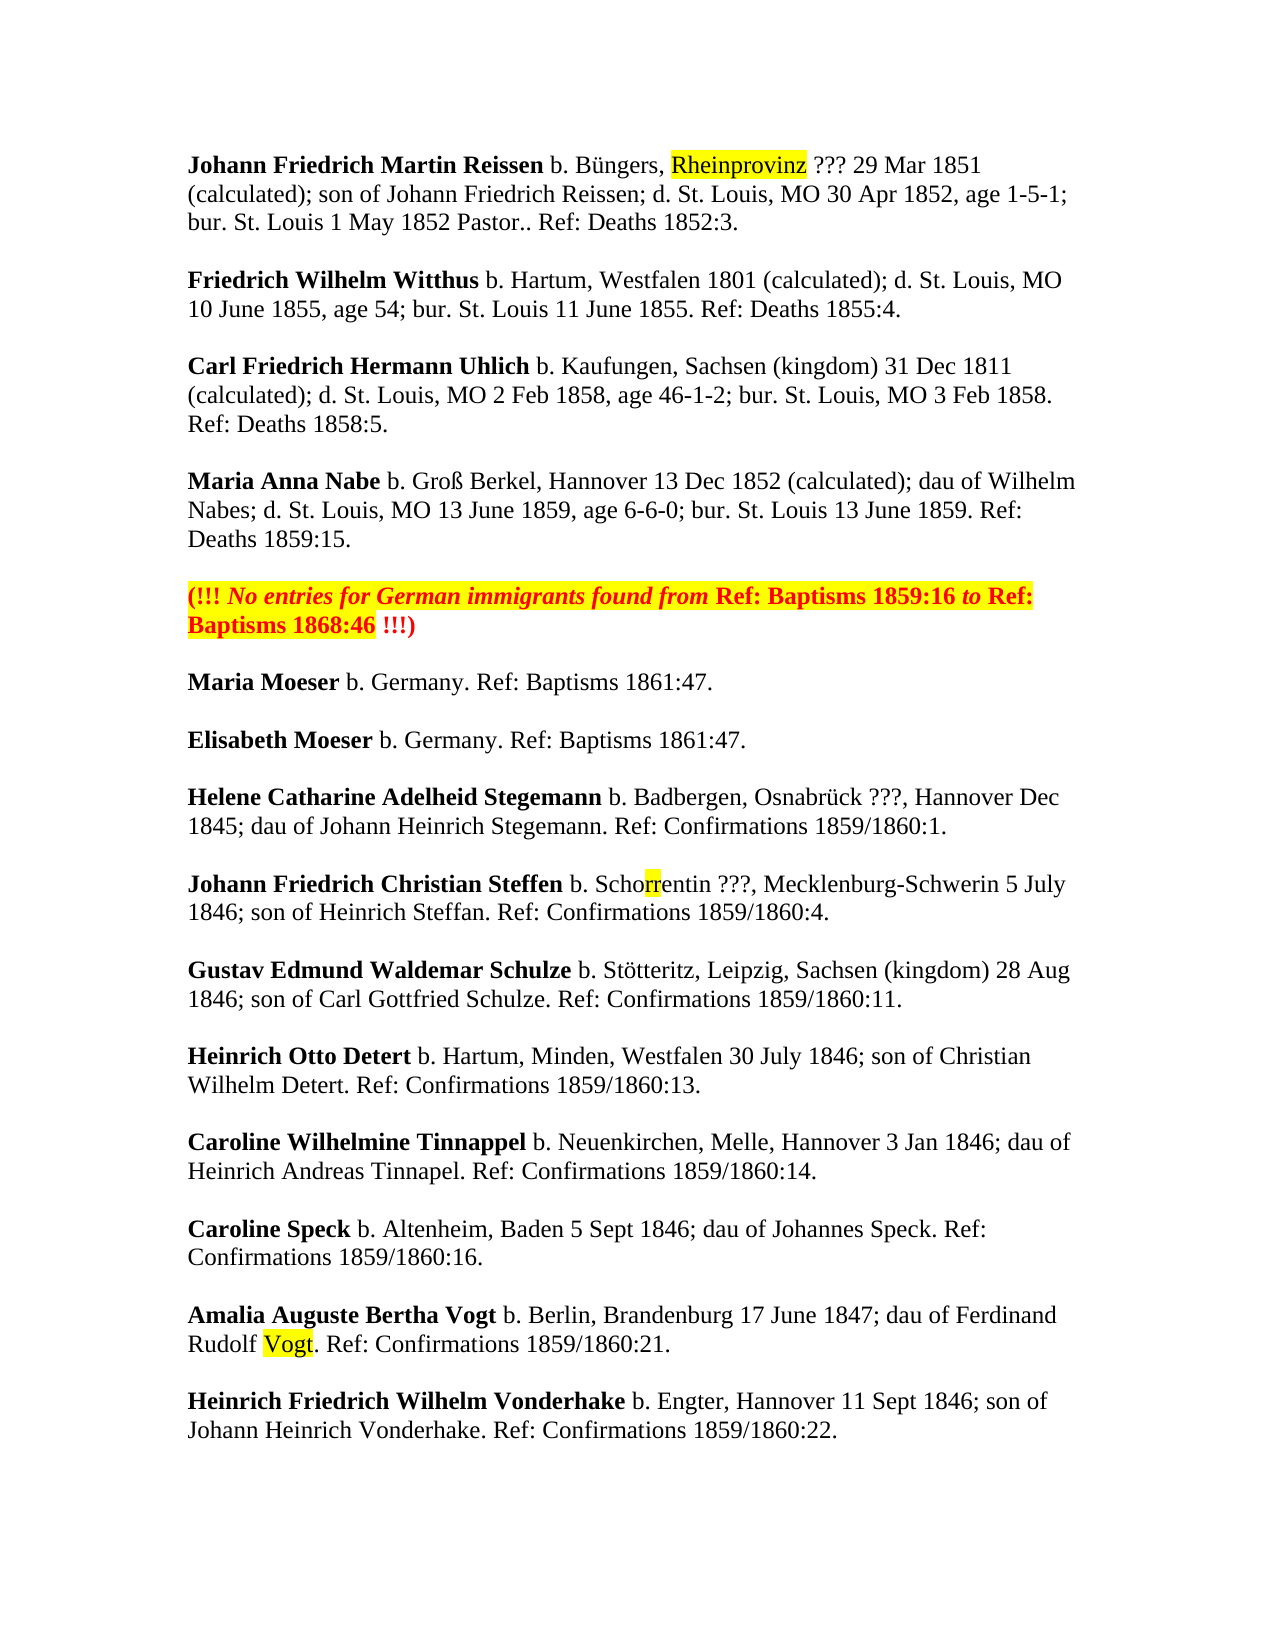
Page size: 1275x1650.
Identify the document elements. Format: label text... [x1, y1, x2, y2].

text Gustav Edmund Waldemar Schulze b. Stötteritz, Leipzig, Sachsen (kingdom) 28 Aug 1846; son of Carl Gottfried Schulze. Ref: Confirmations 1859/1860:11. [187, 955, 1087, 1012]
text Carl Friedrich Hermann Uhlich b. Kaufungen, Sachsen (kingdom) 31 Dec 1811 (calculated); d. St. Louis, MO 2 Feb 1858, age 46-1-2; bur. St. Louis, MO 3 Feb 1858. Ref: Deaths 1858:5. [187, 351, 1087, 437]
text Caroline Speck b. Altenheim, Baden 5 Sept 1846; dau of Johannes Speck. Ref: Confirmations 1859/1860:16. [187, 1214, 1087, 1271]
text Maria Anna Nabe b. Groß Berkel, Hannover 13 Dec 1852 (calculated); dau of Wilhelm Nabes; d. St. Louis, MO 13 June 1859, age 6-6-0; bur. St. Louis 13 June 1859. Ref: Deaths 1859:15. [187, 466, 1087, 552]
text (!!! No entries for German immigrants found from Ref: Baptisms 1859:16 to Ref: Baptisms 1868:46 !!!) [376, 581, 1087, 639]
text Elisabeth Moeser b. Germany. Ref: Baptisms 1861:47. [187, 725, 1087, 754]
text Johann Friedrich Christian Steffen b. Schorrentin ???, Mecklenburg-Schwerin 5 July 1846; son of Heinrich Steffan. Ref: Confirmations 1859/1860:4. [187, 869, 1087, 926]
text Friedrich Wilhelm Witthus b. Hartum, Westfalen 1801 (calculated); d. St. Louis, MO 10 June 1855, age 54; bur. St. Louis 11 June 1855. Ref: Deaths 1855:4. [187, 265, 1087, 322]
text Johann Friedrich Martin Reissen b. Büngers, Rheinprovinz ??? 29 Mar 1851 (calculated); son of Johann Friedrich Reissen; d. St. Louis, MO 30 Apr 1852, age 1-5-1; bur. St. Louis 1 May 1852 Pastor.. Ref: Deaths 1852:3. [187, 150, 1087, 236]
text Helene Catharine Adelheid Stegemann b. Badbergen, Osnabrück ???, Hannover Dec 1845; dau of Johann Heinrich Stegemann. Ref: Confirmations 1859/1860:1. [187, 782, 1087, 840]
text Maria Moeser b. Germany. Ref: Baptisms 1861:47. [187, 667, 1087, 696]
text Heinrich Friedrich Wilhelm Vonderhake b. Engter, Hannover 11 Sept 1846; son of Johann Heinrich Vonderhake. Ref: Confirmations 1859/1860:22. [187, 1386, 1087, 1444]
text Caroline Wilhelmine Tinnappel b. Neuenkirchen, Melle, Hannover 3 Jan 1846; dau of Heinrich Andreas Tinnapel. Ref: Confirmations 1859/1860:14. [187, 1127, 1087, 1185]
text Heinrich Otto Detert b. Hartum, Minden, Westfalen 30 July 1846; son of Christian Wilhelm Detert. Ref: Confirmations 1859/1860:13. [187, 1041, 1087, 1099]
text Amalia Auguste Bertha Vogt b. Berlin, Brandenburg 17 June 1847; dau of Ferdinand Rudolf Vogt. Ref: Confirmations 1859/1860:21. [187, 1300, 1087, 1357]
